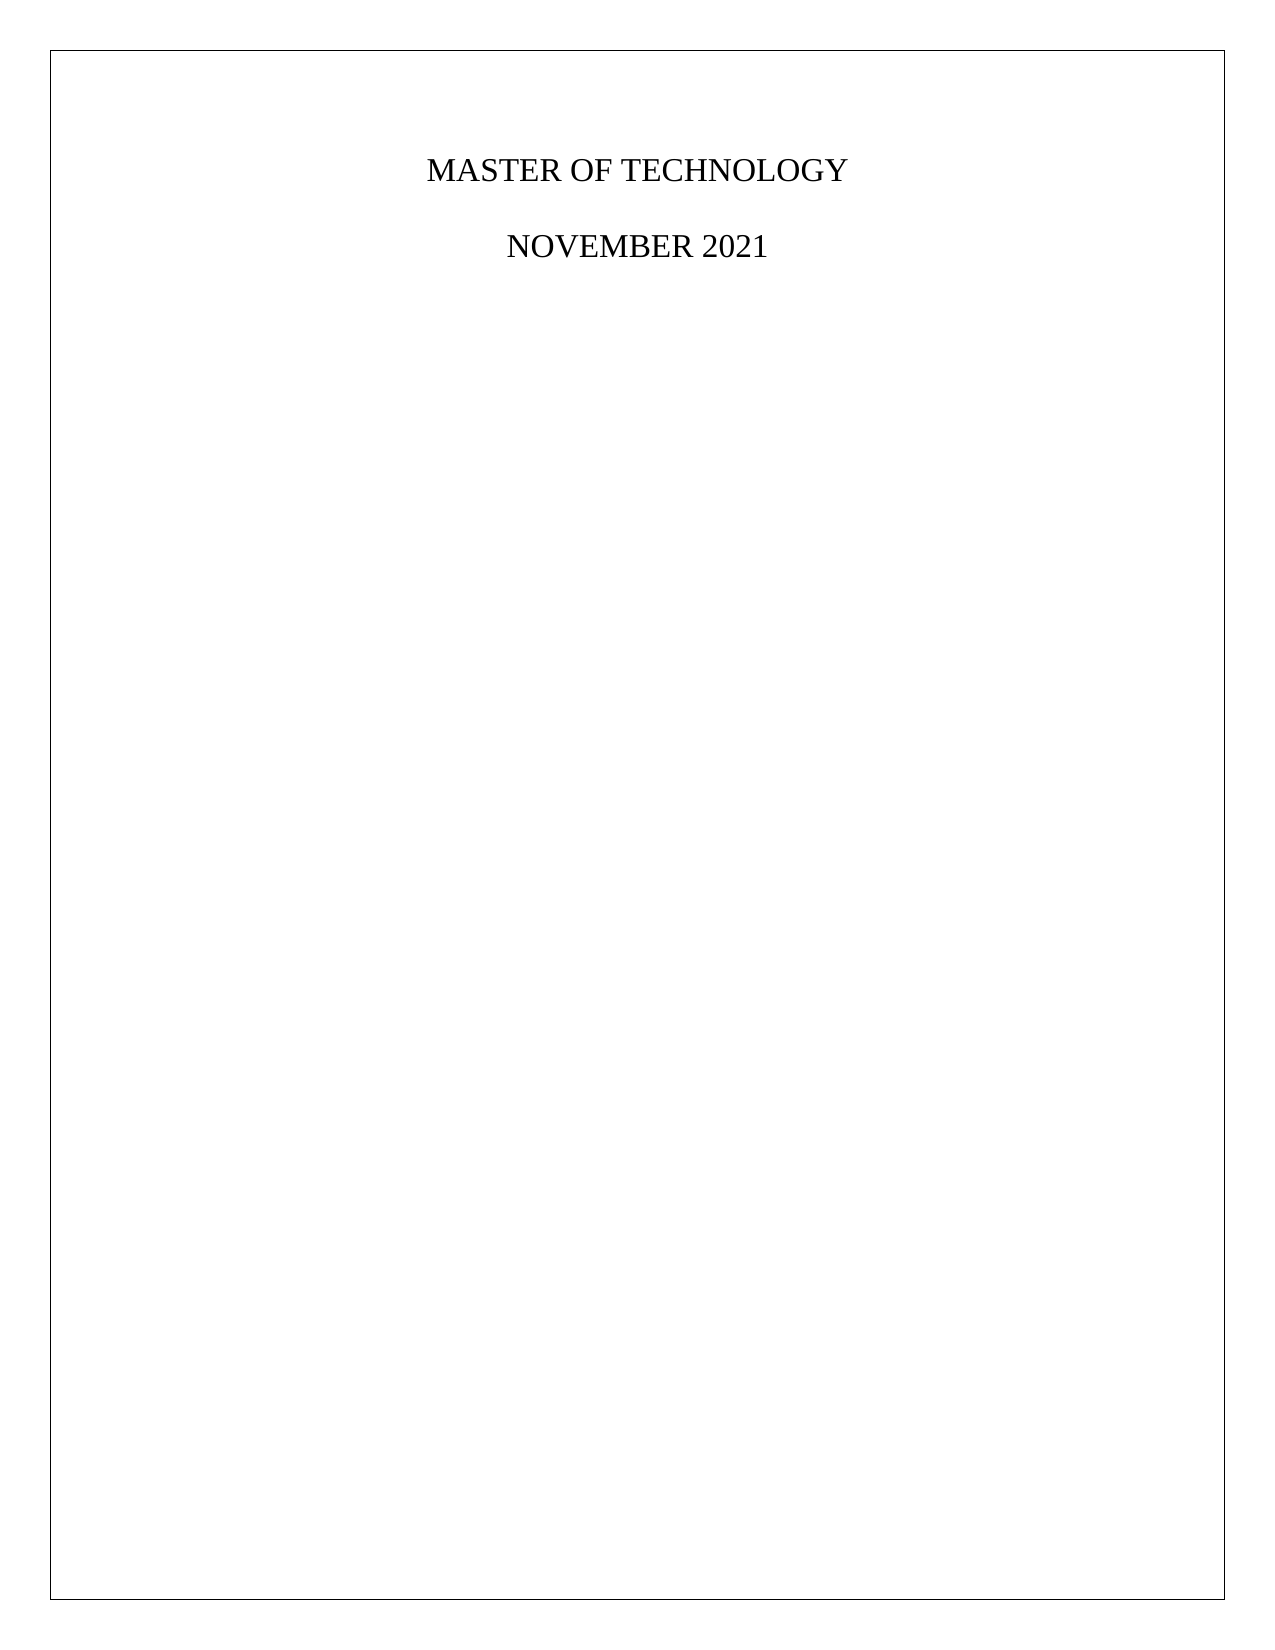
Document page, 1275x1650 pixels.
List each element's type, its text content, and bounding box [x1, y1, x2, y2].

text MASTER OF TECHNOLOGY [150, 150, 1125, 188]
text NOVEMBER 2021 [150, 227, 1125, 265]
